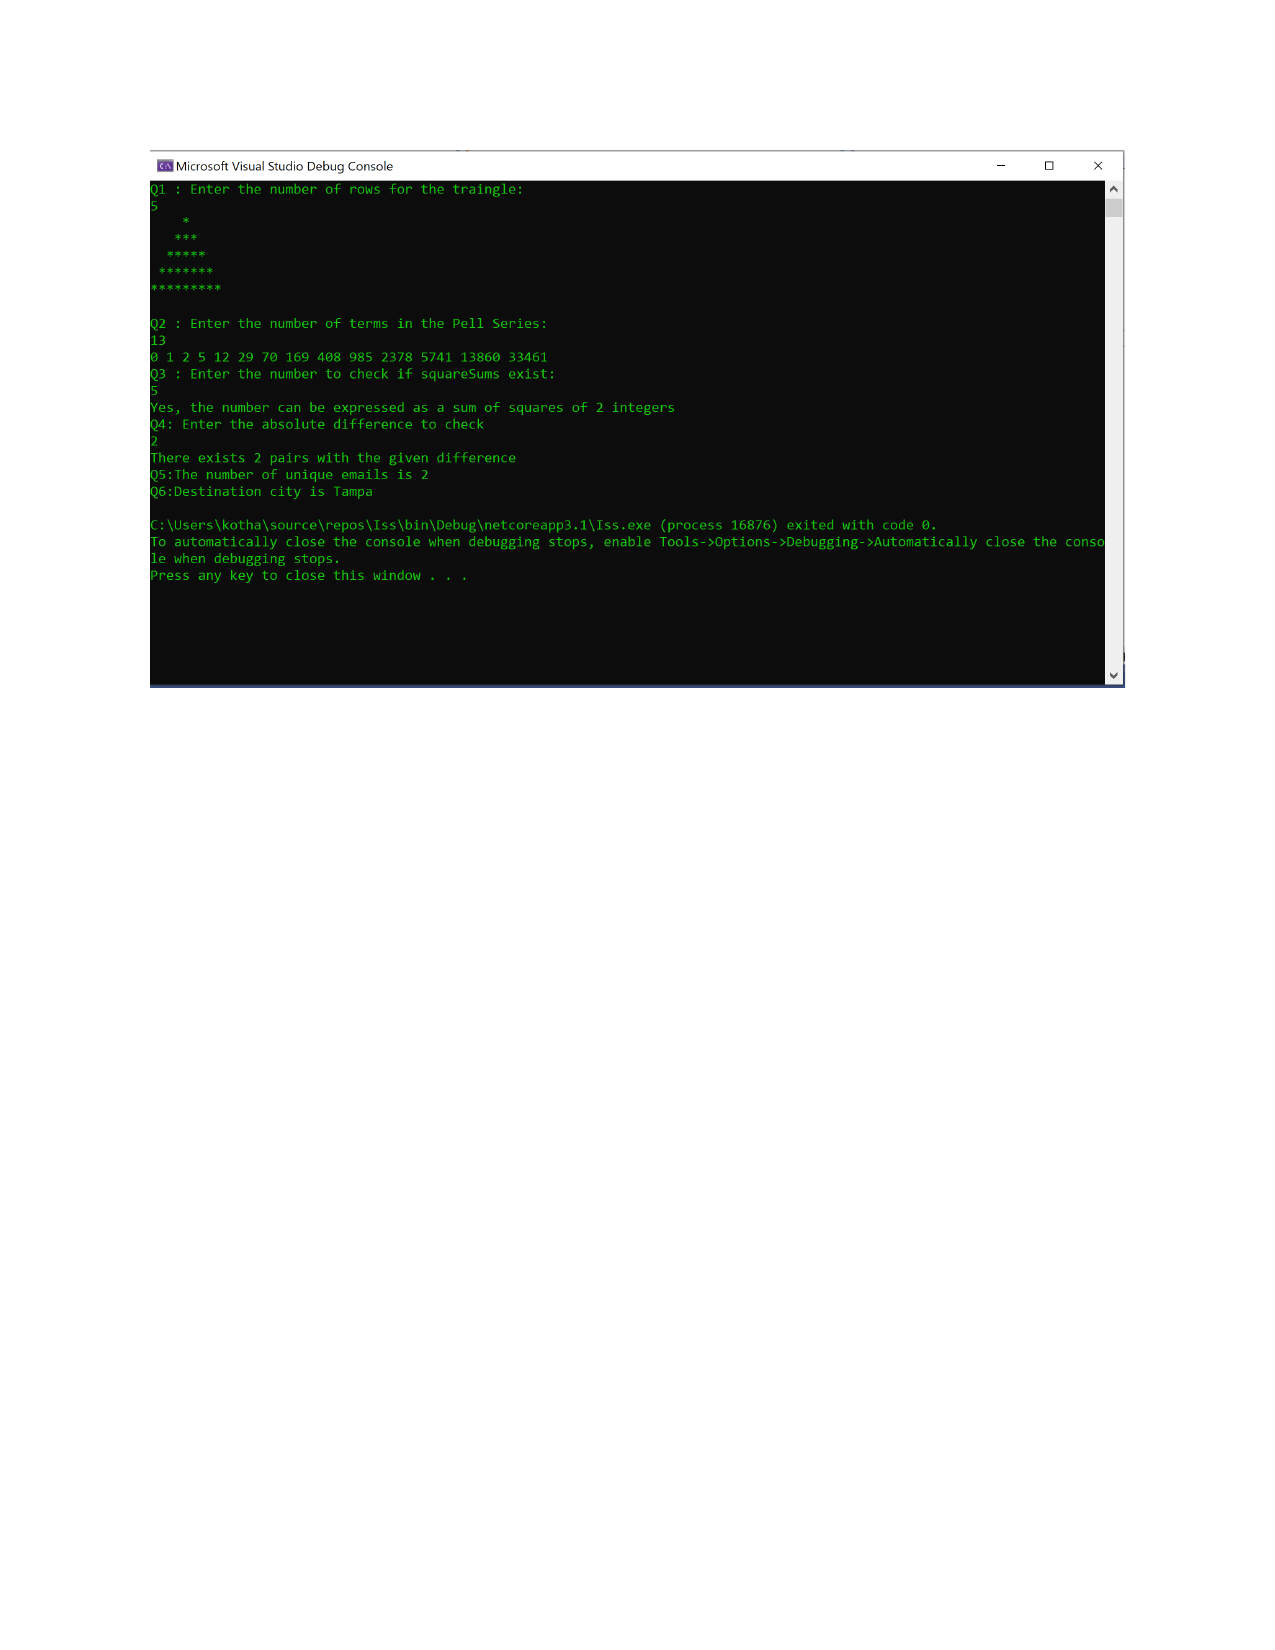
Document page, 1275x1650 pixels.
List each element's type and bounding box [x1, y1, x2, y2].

picture [150, 150, 1125, 688]
